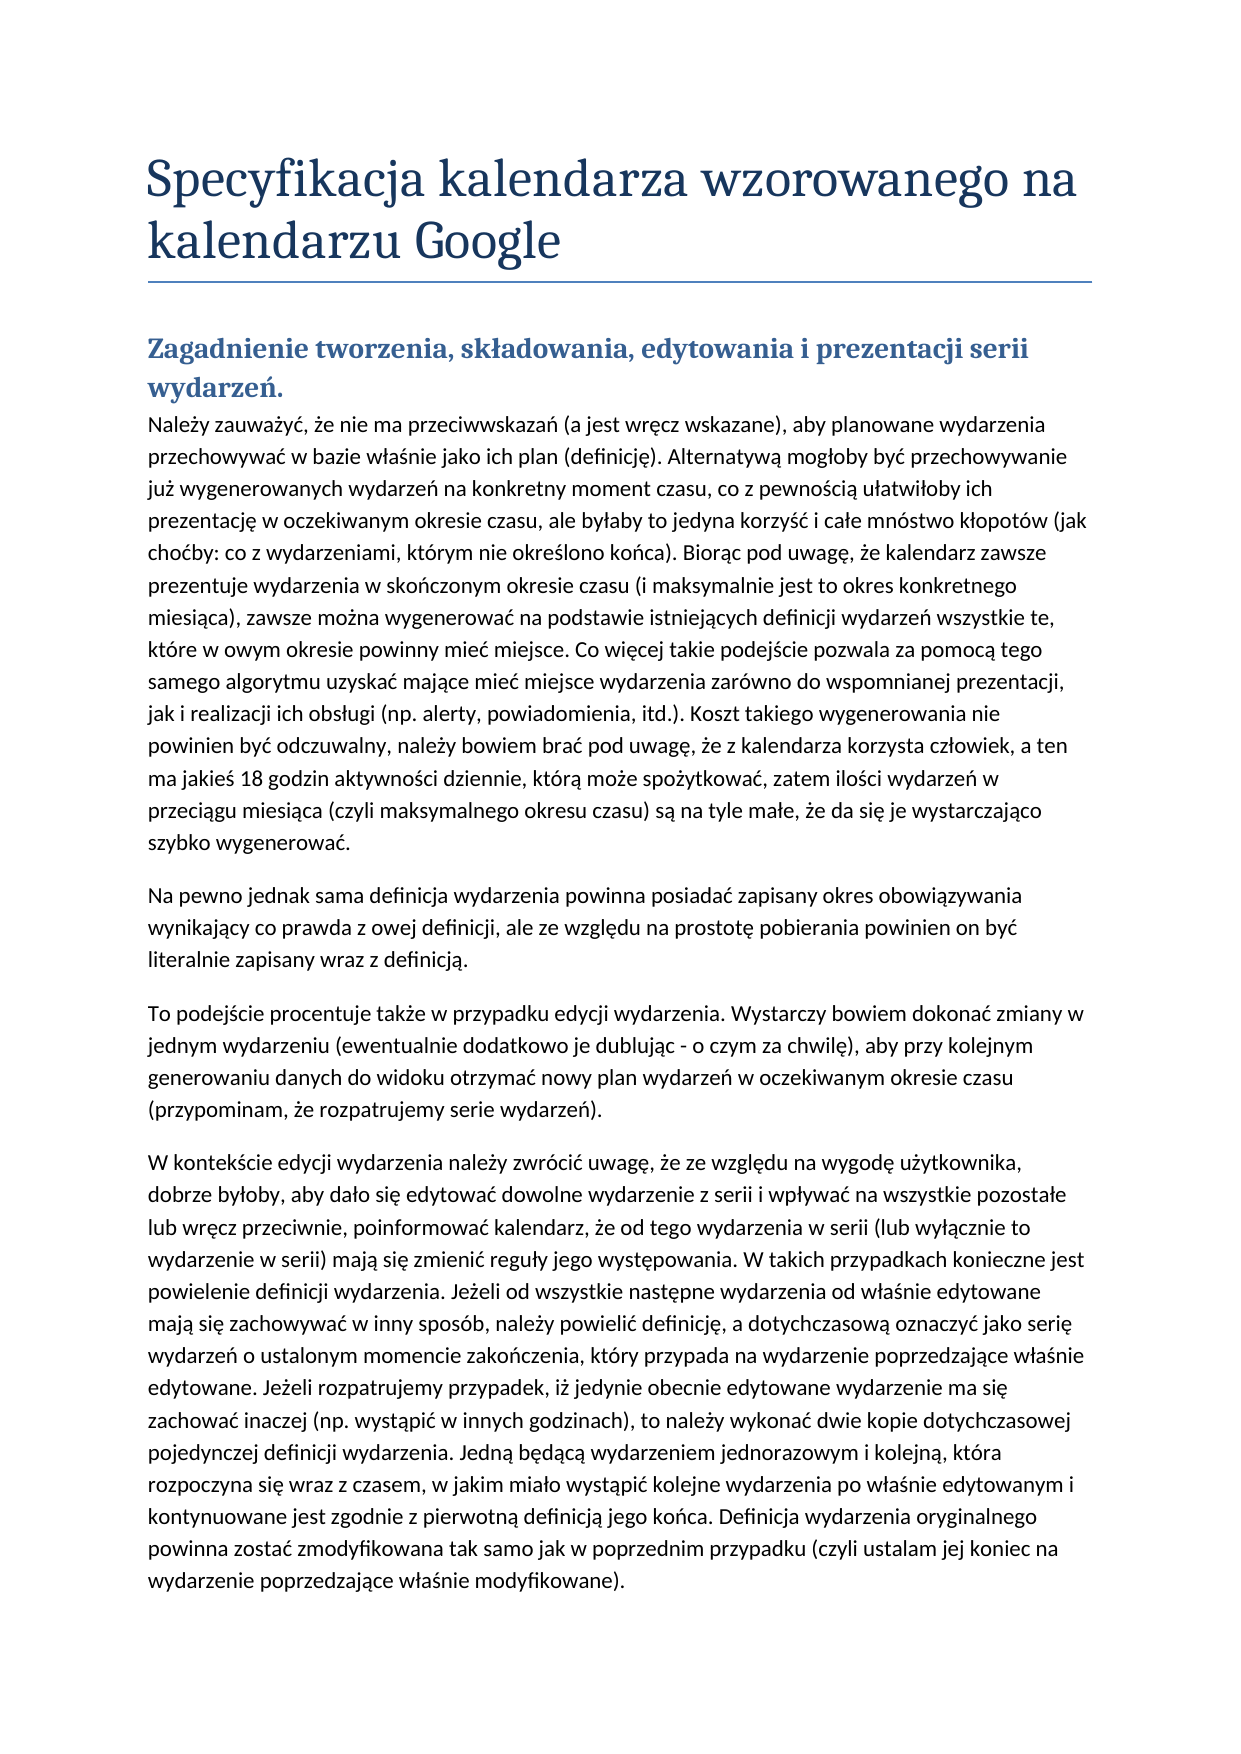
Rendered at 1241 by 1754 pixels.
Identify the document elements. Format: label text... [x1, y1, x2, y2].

text W kontekście edycji wydarzenia należy zwrócić uwagę, że ze względu na wygodę użytkownika, dobrze byłoby, aby dało się edytować dowolne wydarzenie z serii i wpływać na wszystkie pozostałe lub wręcz przeciwnie, poinformować kalendarz, że od tego wydarzenia w serii (lub wyłącznie to wydarzenie w serii) mają się zmienić reguły jego występowania. W takich przypadkach konieczne jest powielenie definicji wydarzenia. Jeżeli od wszystkie następne wydarzenia od właśnie edytowane mają się zachowywać w inny sposób, należy powielić definicję, a dotychczasową oznaczyć jako serię wydarzeń o ustalonym momencie zakończenia, który przypada na wydarzenie poprzedzające właśnie edytowane. Jeżeli rozpatrujemy przypadek, iż jedynie obecnie edytowane wydarzenie ma się zachować inaczej (np. wystąpić w innych godzinach), to należy wykonać dwie kopie dotychczasowej pojedynczej definicji wydarzenia. Jedną będącą wydarzeniem jednorazowym i kolejną, która rozpoczyna się wraz z czasem, w jakim miało wystąpić kolejne wydarzenia po właśnie edytowanym i kontynuowane jest zgodnie z pierwotną definicją jego końca. Definicja wydarzenia oryginalnego powinna zostać zmodyfikowana tak samo jak w poprzednim przypadku (czyli ustalam jej koniec na wydarzenie poprzedzające właśnie modyfikowane). [148, 1148, 1092, 1595]
text To podejście procentuje także w przypadku edycji wydarzenia. Wystarczy bowiem dokonać zmiany w jednym wydarzeniu (ewentualnie dodatkowo je dublując - o czym za chwilę), aby przy kolejnym generowaniu danych do widoku otrzymać nowy plan wydarzeń w oczekiwanym okresie czasu (przypominam, że rozpatrujemy serie wydarzeń). [148, 999, 1092, 1123]
text Na pewno jednak sama definicja wydarzenia powinna posiadać zapisany okres obowiązywania wynikający co prawda z owej definicji, ale ze względu na prostotę pobierania powinien on być literalnie zapisany wraz z definicją. [148, 881, 1092, 974]
subtitle Zagadnienie tworzenia, składowania, edytowania i prezentacji serii wydarzeń. [148, 333, 1092, 405]
text Należy zauważyć, że nie ma przeciwwskazań (a jest wręcz wskazane), aby planowane wydarzenia przechowywać w bazie właśnie jako ich plan (definicję). Alternatywą mogłoby być przechowywanie już wygenerowanych wydarzeń na konkretny moment czasu, co z pewnością ułatwiłoby ich prezentację w oczekiwanym okresie czasu, ale byłaby to jedyna korzyść i całe mnóstwo kłopotów (jak choćby: co z wydarzeniami, którym nie określono końca). Biorąc pod uwagę, że kalendarz zawsze prezentuje wydarzenia w skończonym okresie czasu (i maksymalnie jest to okres konkretnego miesiąca), zawsze można wygenerować na podstawie istniejących definicji wydarzeń wszystkie te, które w owym okresie powinny mieć miejsce. Co więcej takie podejście pozwala za pomocą tego samego algorytmu uzyskać mające mieć miejsce wydarzenia zarówno do wspomnianej prezentacji, jak i realizacji ich obsługi (np. alerty, powiadomienia, itd.). Koszt takiego wygenerowania nie powinien być odczuwalny, należy bowiem brać pod uwagę, że z kalendarza korzysta człowiek, a ten ma jakieś 18 godzin aktywności dziennie, którą może spożytkować, zatem ilości wydarzeń w przeciągu miesiąca (czyli maksymalnego okresu czasu) są na tyle małe, że da się je wystarczająco szybko wygenerować. [148, 410, 1092, 856]
title Specyfikacja kalendarza wzorowanego na kalendarzu Google [148, 148, 1092, 281]
